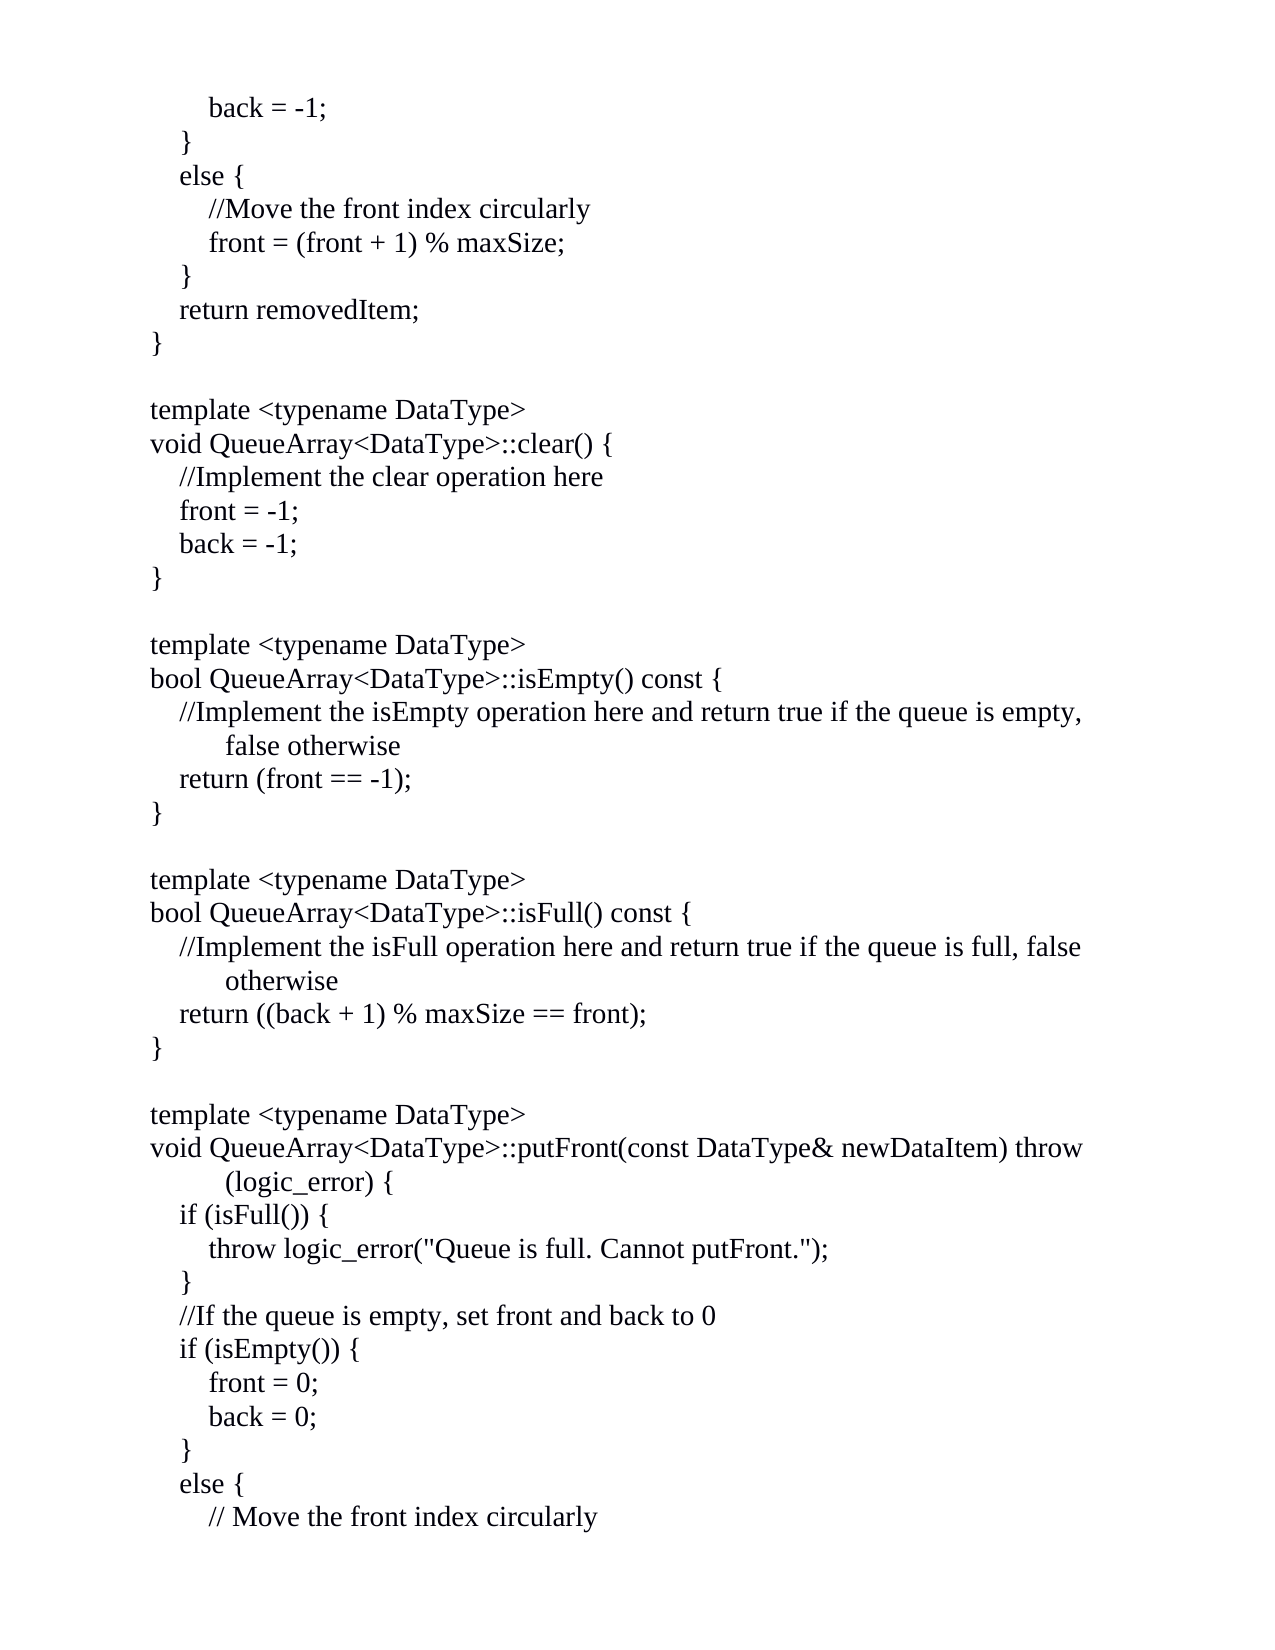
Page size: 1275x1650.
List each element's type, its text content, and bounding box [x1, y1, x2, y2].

text return ((back + 1) % maxSize == front); [150, 996, 1125, 1030]
text bool QueueArray<DataType>::isFull() const { [150, 896, 1125, 929]
text back = -1; [150, 527, 1125, 560]
text back = 0; [150, 1399, 1125, 1432]
text } [150, 325, 1125, 359]
text //Implement the isEmpty operation here and return true if the queue is empty, false otherwise [150, 694, 1125, 761]
text return removedItem; [150, 292, 1125, 325]
text bool QueueArray<DataType>::isEmpty() const { [150, 661, 1125, 694]
text //Move the front index circularly [150, 191, 1125, 225]
text } [150, 124, 1125, 158]
text template <typename DataType> [150, 1097, 1125, 1130]
text } [150, 1432, 1125, 1466]
text return (front == -1); [150, 761, 1125, 795]
text void QueueArray<DataType>::putFront(const DataType& newDataItem) throw (logic_error) { [150, 1130, 1125, 1197]
text if (isEmpty()) { [150, 1332, 1125, 1365]
text void QueueArray<DataType>::clear() { [150, 426, 1125, 459]
text front = 0; [150, 1365, 1125, 1399]
text template <typename DataType> [150, 862, 1125, 896]
text template <typename DataType> [150, 627, 1125, 661]
text else { [150, 158, 1125, 191]
text template <typename DataType> [150, 392, 1125, 426]
text } [150, 258, 1125, 292]
text back = -1; [150, 91, 1125, 124]
text front = (front + 1) % maxSize; [150, 225, 1125, 258]
text } [150, 1264, 1125, 1298]
text //Implement the isFull operation here and return true if the queue is full, false otherwise [150, 929, 1125, 996]
text // Move the front index circularly [150, 1499, 1125, 1533]
text else { [150, 1466, 1125, 1499]
text } [150, 795, 1125, 828]
text if (isFull()) { [150, 1197, 1125, 1231]
text //If the queue is empty, set front and back to 0 [150, 1298, 1125, 1332]
text front = -1; [150, 493, 1125, 527]
text throw logic_error("Queue is full. Cannot putFront."); [150, 1231, 1125, 1264]
text //Implement the clear operation here [150, 459, 1125, 493]
text } [150, 1030, 1125, 1063]
text } [150, 560, 1125, 594]
